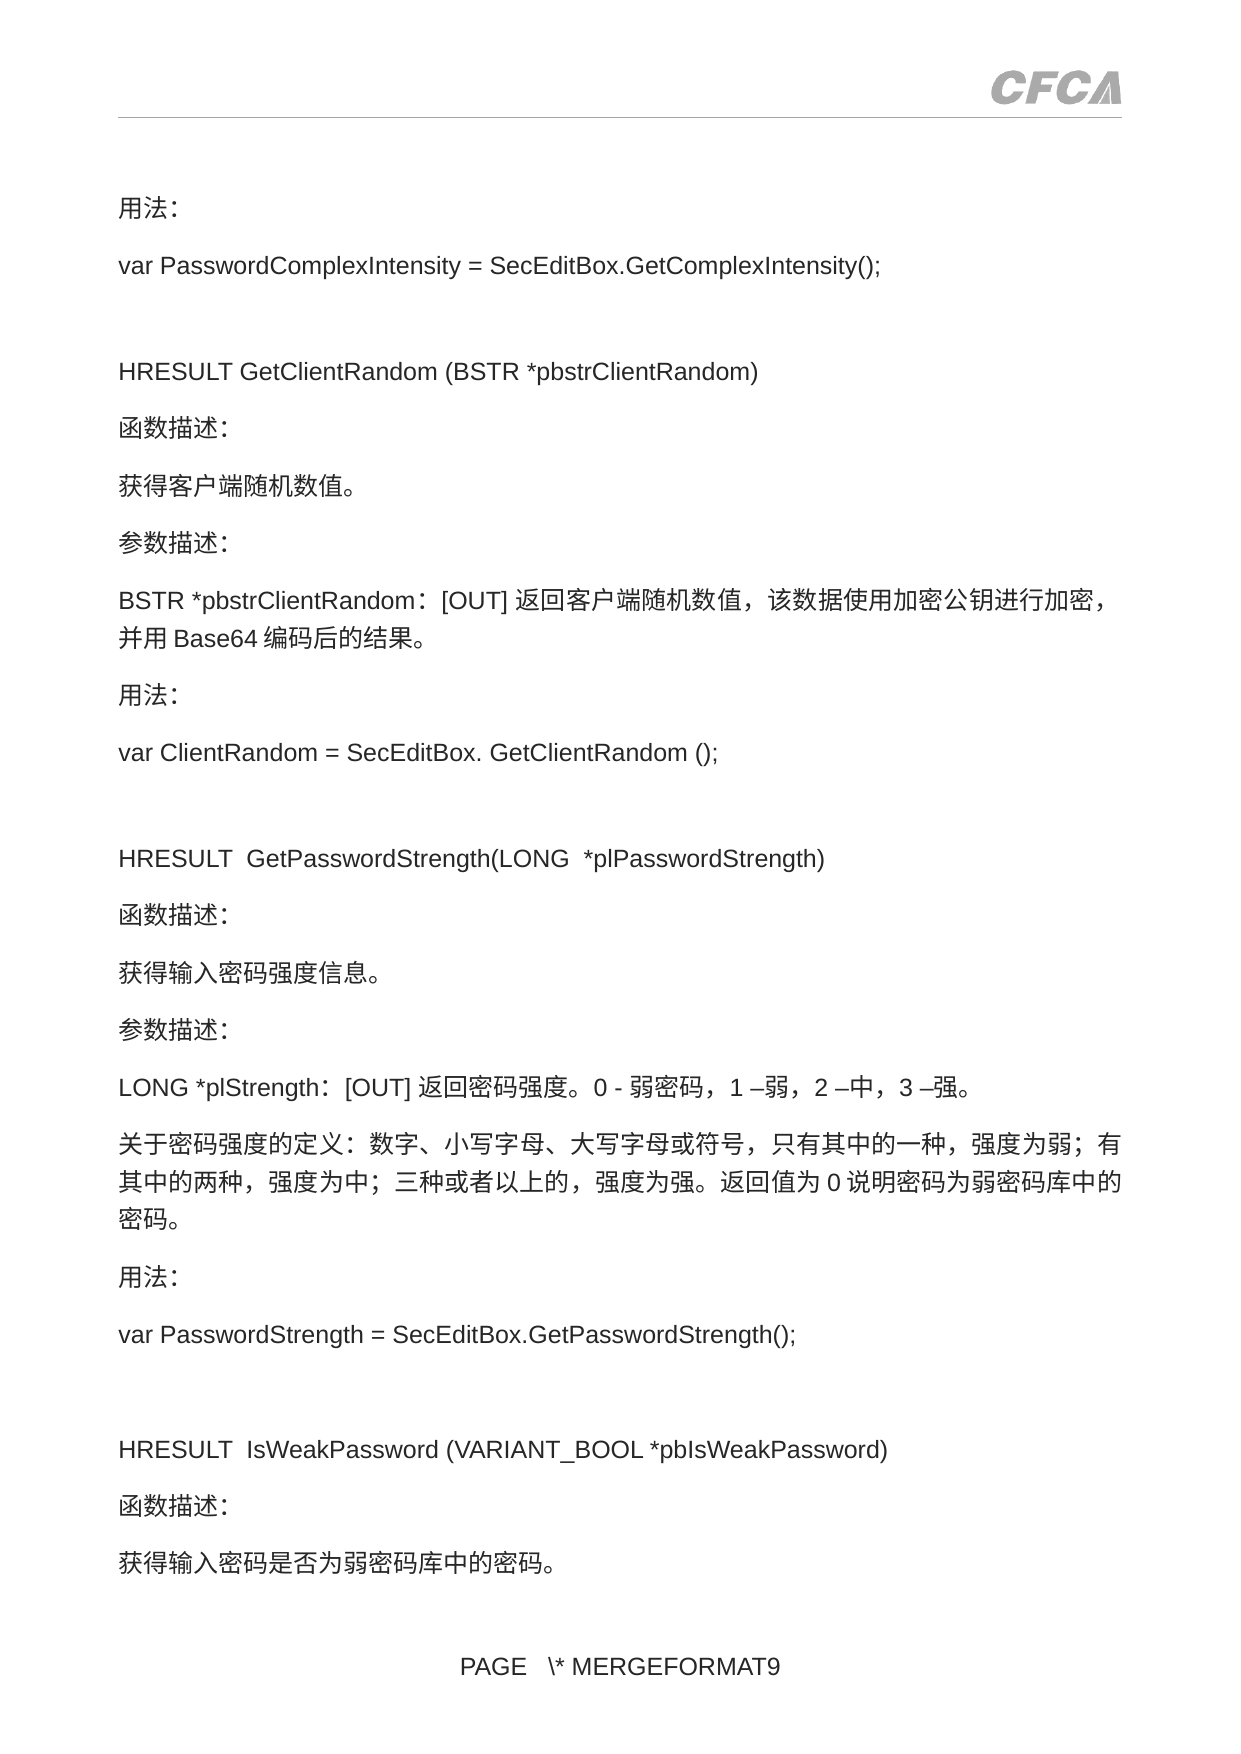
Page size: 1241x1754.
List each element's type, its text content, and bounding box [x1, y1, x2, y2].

text 获得客户端随机数值。 [118, 465, 1122, 502]
text 函数描述： [118, 1485, 1122, 1523]
text BSTR *pbstrClientRandom：[OUT] 返回客户端随机数值，该数据使用加密公钥进行加密，并用Base64编码后的结果。 [118, 579, 1122, 654]
text LONG *plStrength：[OUT] 返回密码强度。0 - 弱密码，1 –弱，2 –中，3 –强。 [118, 1067, 1122, 1104]
text HRESULT GetPasswordStrength(LONG *plPasswordStrength) [118, 837, 1122, 875]
text 用法： [118, 1256, 1122, 1294]
text 关于密码强度的定义：数字、小写字母、大写字母或符号，只有其中的一种，强度为弱；有其中的两种，强度为中；三种或者以上的，强度为强。返回值为0说明密码为弱密码库中的密码。 [118, 1124, 1122, 1236]
picture [989, 69, 1123, 105]
text 函数描述： [118, 408, 1122, 445]
text var ClientRandom = SecEditBox. GetClientRandom (); [118, 732, 1122, 769]
text HRESULT IsWeakPassword (VARIANT_BOOL *pbIsWeakPassword) [118, 1428, 1122, 1466]
text 函数描述： [118, 895, 1122, 932]
text 获得输入密码强度信息。 [118, 952, 1122, 989]
text 获得输入密码是否为弱密码库中的密码。 [118, 1543, 1122, 1580]
text HRESULT GetClientRandom (BSTR *pbstrClientRandom) [118, 350, 1122, 388]
text 参数描述： [118, 1009, 1122, 1047]
text 用法： [118, 187, 1122, 225]
text var PasswordStrength = SecEditBox.GetPasswordStrength(); [118, 1313, 1122, 1351]
text var PasswordComplexIntensity = SecEditBox.GetComplexIntensity(); [118, 244, 1122, 282]
text 参数描述： [118, 522, 1122, 560]
text 用法： [118, 674, 1122, 712]
